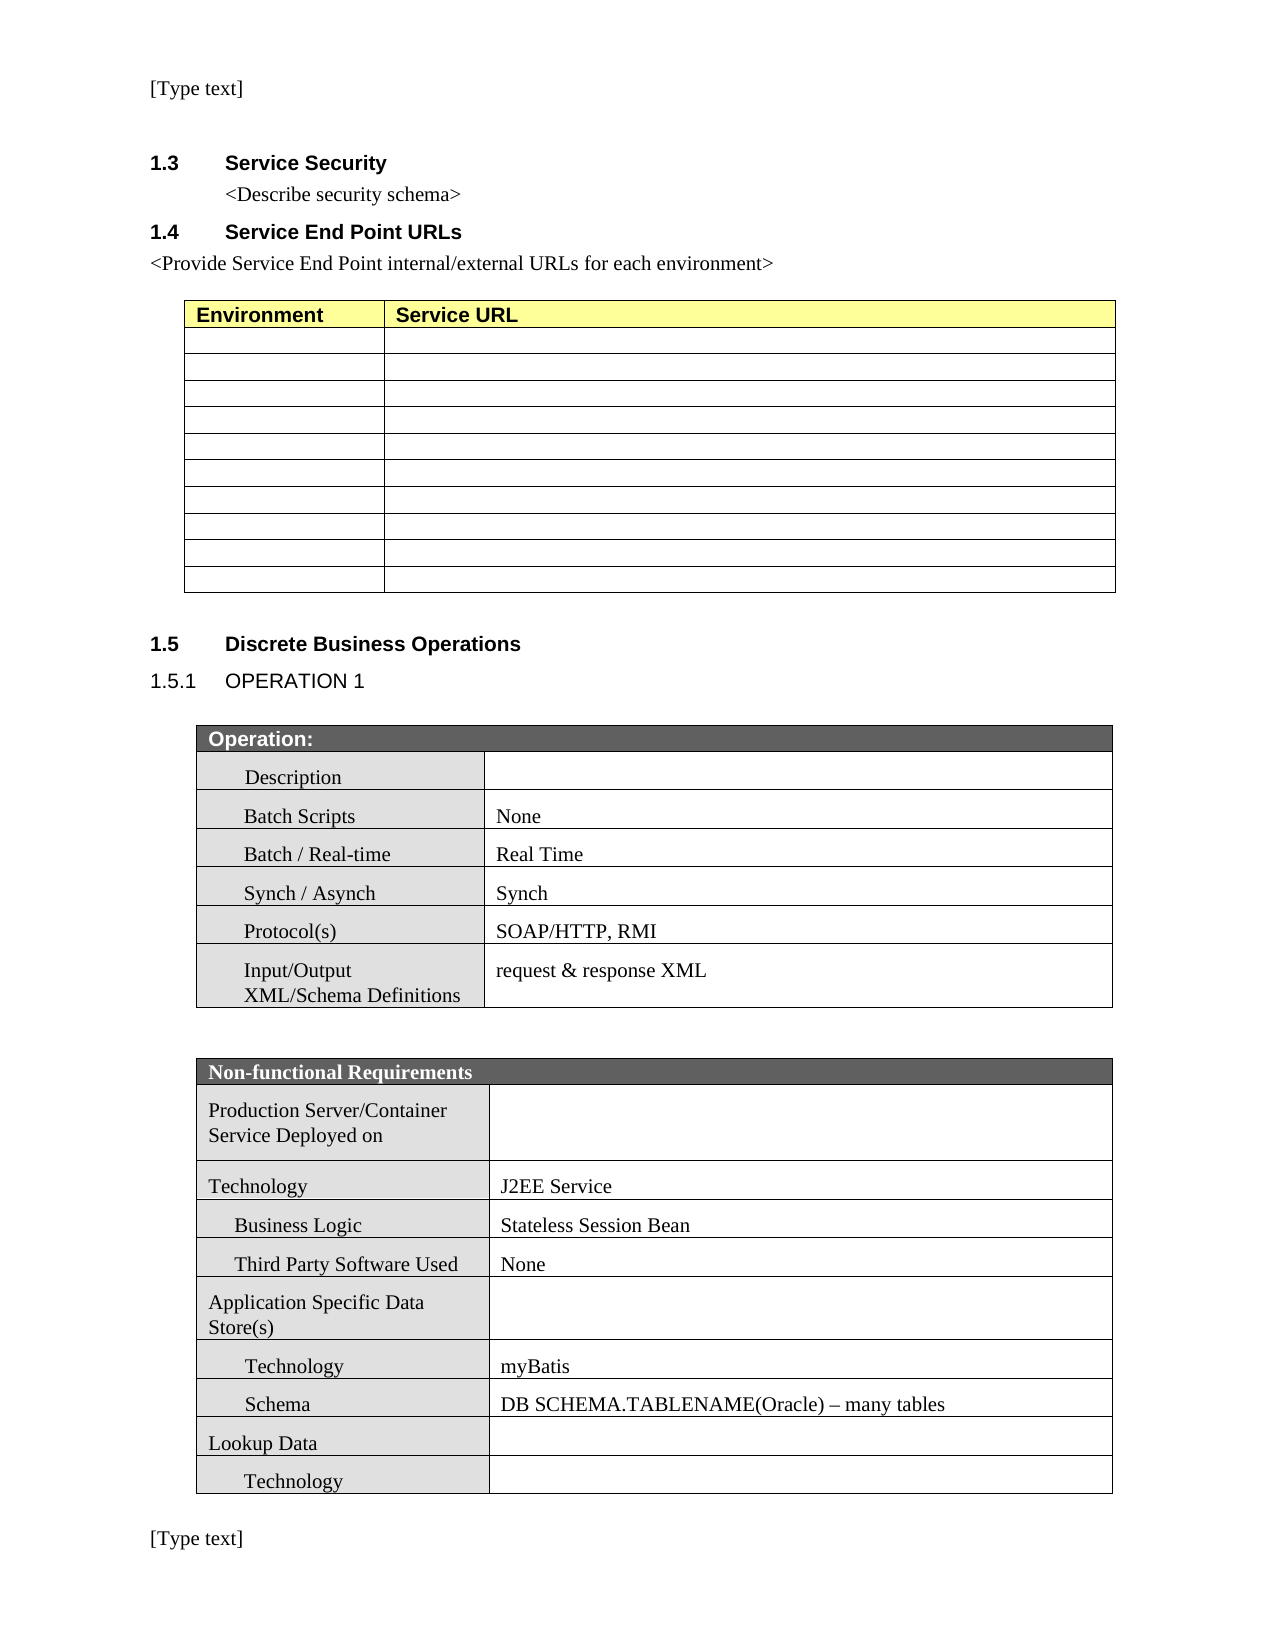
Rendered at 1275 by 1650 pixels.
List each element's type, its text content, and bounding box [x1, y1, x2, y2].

table_cell Lookup Data [197, 1417, 489, 1455]
table_cell Synch / Asynch [197, 867, 484, 905]
subtitle Service End Point URLs [150, 219, 1125, 244]
table_header Non-functional Requirements [197, 1059, 1112, 1084]
table_cell Third Party Software Used [197, 1238, 489, 1276]
table_cell Application Specific Data Store(s) [197, 1277, 489, 1339]
table_cell Input/Output XML/Schema Definitions [197, 944, 484, 1007]
table_cell [385, 514, 1115, 539]
table_cell [385, 567, 1115, 592]
table_cell J2EE Service [490, 1161, 1112, 1198]
table_cell Batch Scripts [197, 790, 484, 828]
table_cell [490, 1277, 1112, 1339]
table_header Operation: [197, 726, 1112, 751]
table_cell Production Server/Container Service Deployed on [197, 1085, 489, 1160]
table_cell [490, 1456, 1112, 1493]
table_cell Stateless Session Bean [490, 1200, 1112, 1237]
table_cell None [490, 1238, 1112, 1276]
table_cell [185, 434, 384, 459]
table_cell [185, 567, 384, 592]
table_cell [385, 460, 1115, 486]
table_cell [185, 460, 384, 486]
table_cell [490, 1085, 1112, 1160]
subtitle Service Security [150, 150, 1125, 175]
text <Describe security schema> [225, 181, 1125, 206]
table_cell [385, 434, 1115, 459]
table_cell [490, 1417, 1112, 1455]
table_cell SOAP/HTTP, RMI [485, 906, 1112, 943]
table_cell Batch / Real-time [197, 829, 484, 866]
table_cell [185, 407, 384, 433]
text <Provide Service End Point internal/external URLs for each environment> [150, 250, 1125, 275]
table_cell [185, 514, 384, 539]
table_cell Description [197, 752, 484, 789]
table_cell Real Time [485, 829, 1112, 866]
table_cell [185, 381, 384, 406]
table_cell Protocol(s) [197, 906, 484, 943]
table_cell [385, 407, 1115, 433]
table_cell [385, 487, 1115, 512]
table_cell [385, 381, 1115, 406]
table_cell Schema [197, 1379, 489, 1416]
table_cell Business Logic [197, 1200, 489, 1237]
table_cell [185, 540, 384, 566]
table_cell myBatis [490, 1340, 1112, 1378]
table_cell [385, 328, 1115, 353]
table_cell [485, 752, 1112, 789]
subtitle OPERATION 1 [150, 668, 1125, 693]
table_cell Synch [485, 867, 1112, 905]
table_cell request & response XML [485, 944, 1112, 1007]
table_header Service URL [385, 301, 1115, 327]
table_cell Technology [197, 1456, 489, 1493]
table_cell [185, 354, 384, 380]
table_cell DB SCHEMA.TABLENAME(Oracle) – many tables [490, 1379, 1112, 1416]
table_cell None [485, 790, 1112, 828]
subtitle Discrete Business Operations [150, 631, 1125, 656]
table_cell [185, 328, 384, 353]
table_cell [385, 354, 1115, 380]
table_cell [185, 487, 384, 512]
table_cell Technology [197, 1340, 489, 1378]
table_cell [385, 540, 1115, 566]
table_header Environment [185, 301, 384, 327]
table_cell Technology [197, 1161, 489, 1198]
